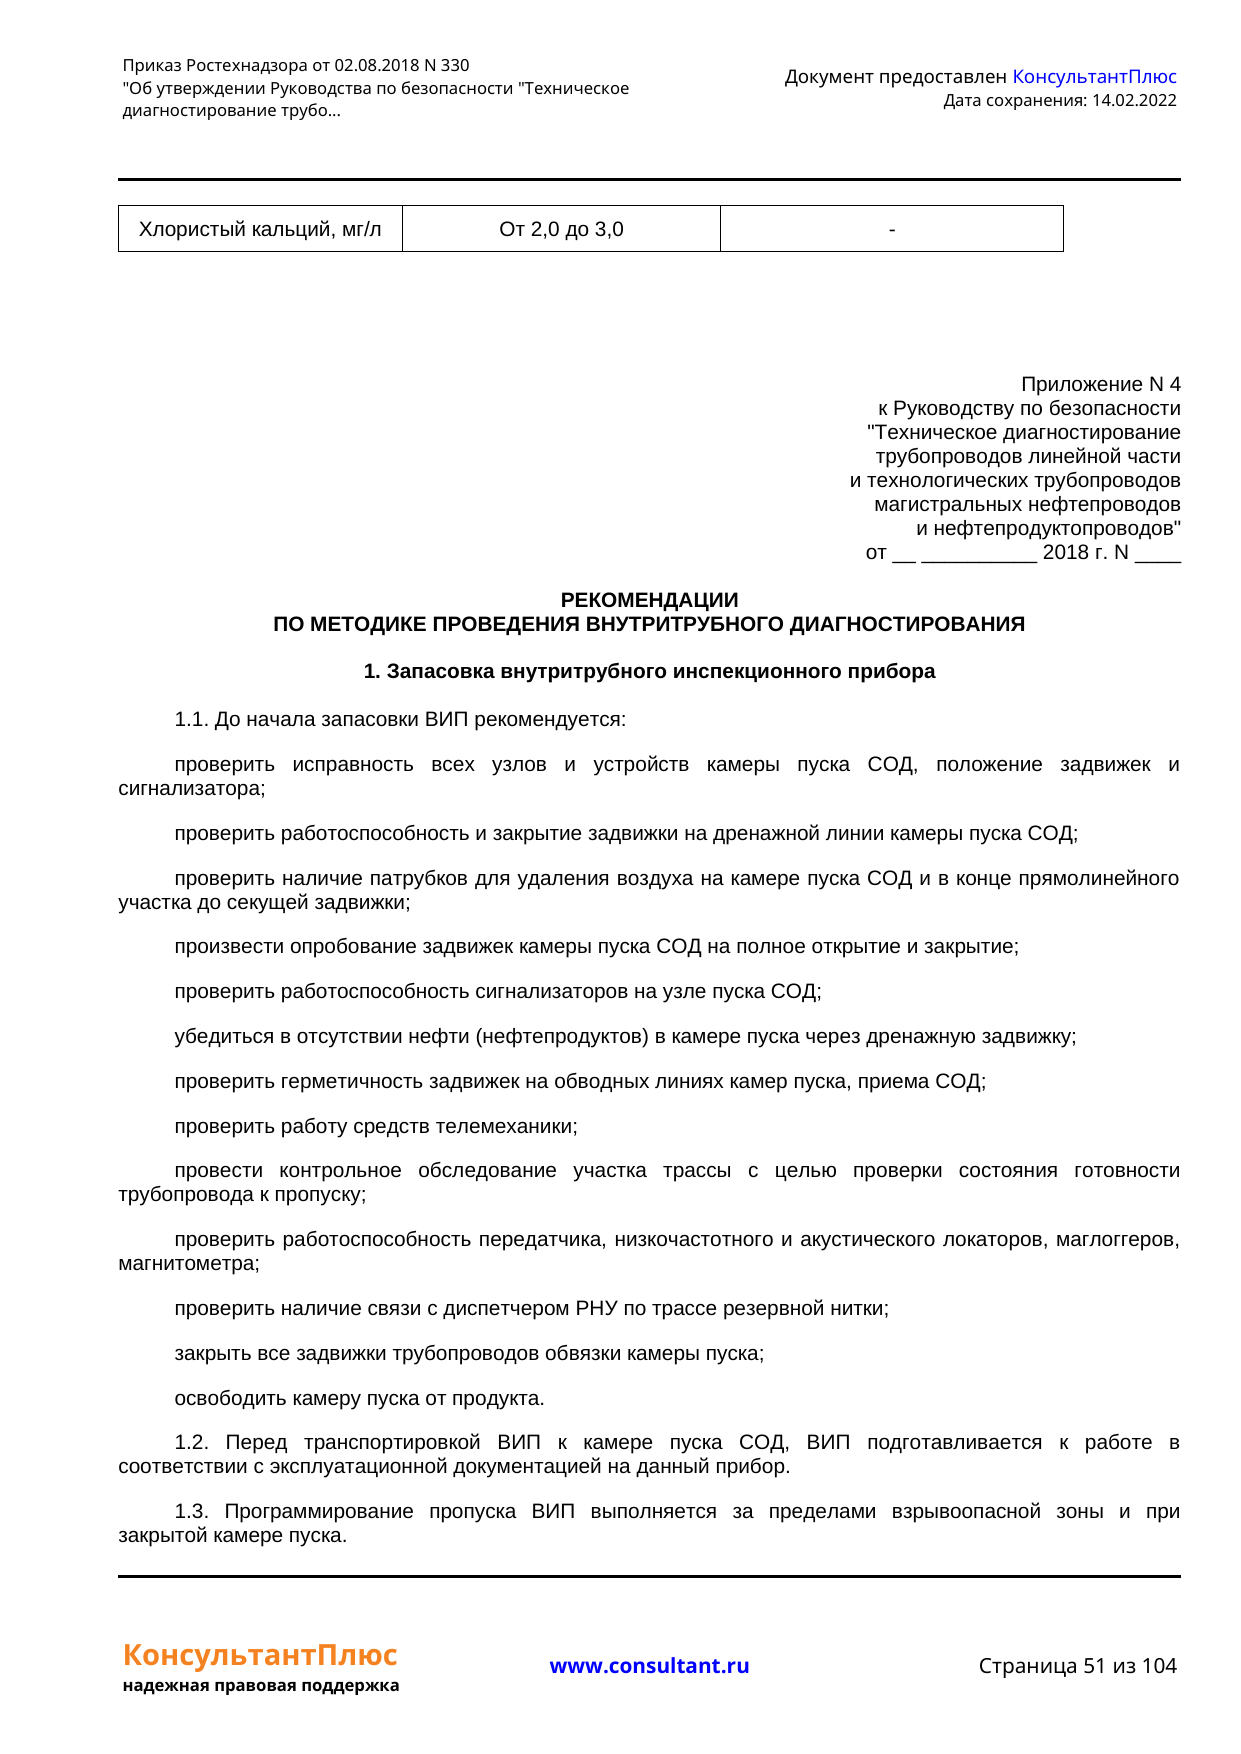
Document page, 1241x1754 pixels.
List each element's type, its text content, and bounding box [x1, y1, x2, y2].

text проверить исправность всех узлов и устройств камеры пуска СОД, положение задвижек и сигнализатора; [118, 752, 1181, 800]
text убедиться в отсутствии нефти (нефтепродуктов) в камере пуска через дренажную задвижку; [118, 1024, 1181, 1048]
text произвести опробование задвижек камеры пуска СОД на полное открытие и закрытие; [118, 934, 1181, 958]
text трубопроводов линейной части [118, 444, 1181, 468]
text проверить герметичность задвижек на обводных линиях камер пуска, приема СОД; [118, 1069, 1181, 1093]
text провести контрольное обследование участка трассы с целью проверки состояния готовности трубопровода к пропуску; [118, 1158, 1181, 1206]
text 1.2. Перед транспортировкой ВИП к камере пуска СОД, ВИП подготавливается к работе в соответствии с эксплуатационной документацией на данный прибор. [118, 1430, 1181, 1478]
text проверить работоспособность передатчика, низкочастотного и акустического локаторов, маглоггеров, магнитометра; [118, 1227, 1181, 1275]
text от __ __________ 2018 г. N ____ [118, 539, 1181, 563]
text проверить работу средств телемеханики; [118, 1113, 1181, 1137]
text проверить работоспособность и закрытие задвижки на дренажной линии камеры пуска СОД; [118, 821, 1181, 845]
text "Техническое диагностирование [118, 420, 1181, 444]
table_cell От 2,0 до 3,0 [403, 206, 720, 251]
text проверить наличие связи с диспетчером РНУ по трассе резервной нитки; [118, 1296, 1181, 1320]
text Приложение N 4 [118, 372, 1181, 396]
title РЕКОМЕНДАЦИИ [118, 587, 1181, 611]
text магистральных нефтепроводов [118, 492, 1181, 516]
text и нефтепродуктопроводов" [118, 516, 1181, 539]
text 1.1. До начала запасовки ВИП рекомендуется: [118, 707, 1181, 731]
title 1. Запасовка внутритрубного инспекционного прибора [118, 659, 1181, 683]
text 1.3. Программирование пропуска ВИП выполняется за пределами взрывоопасной зоны и при закрытой камере пуска. [118, 1499, 1181, 1547]
text и технологических трубопроводов [118, 468, 1181, 492]
table_cell - [721, 206, 1063, 251]
text закрыть все задвижки трубопроводов обвязки камеры пуска; [118, 1341, 1181, 1364]
text проверить наличие патрубков для удаления воздуха на камере пуска СОД и в конце прямолинейного участка до секущей задвижки; [118, 866, 1181, 913]
title ПО МЕТОДИКЕ ПРОВЕДЕНИЯ ВНУТРИТРУБНОГО ДИАГНОСТИРОВАНИЯ [118, 611, 1181, 635]
table_cell Хлористый кальций, мг/л [119, 206, 402, 251]
text освободить камеру пуска от продукта. [118, 1385, 1181, 1409]
text проверить работоспособность сигнализаторов на узле пуска СОД; [118, 979, 1181, 1003]
text к Руководству по безопасности [118, 396, 1181, 420]
